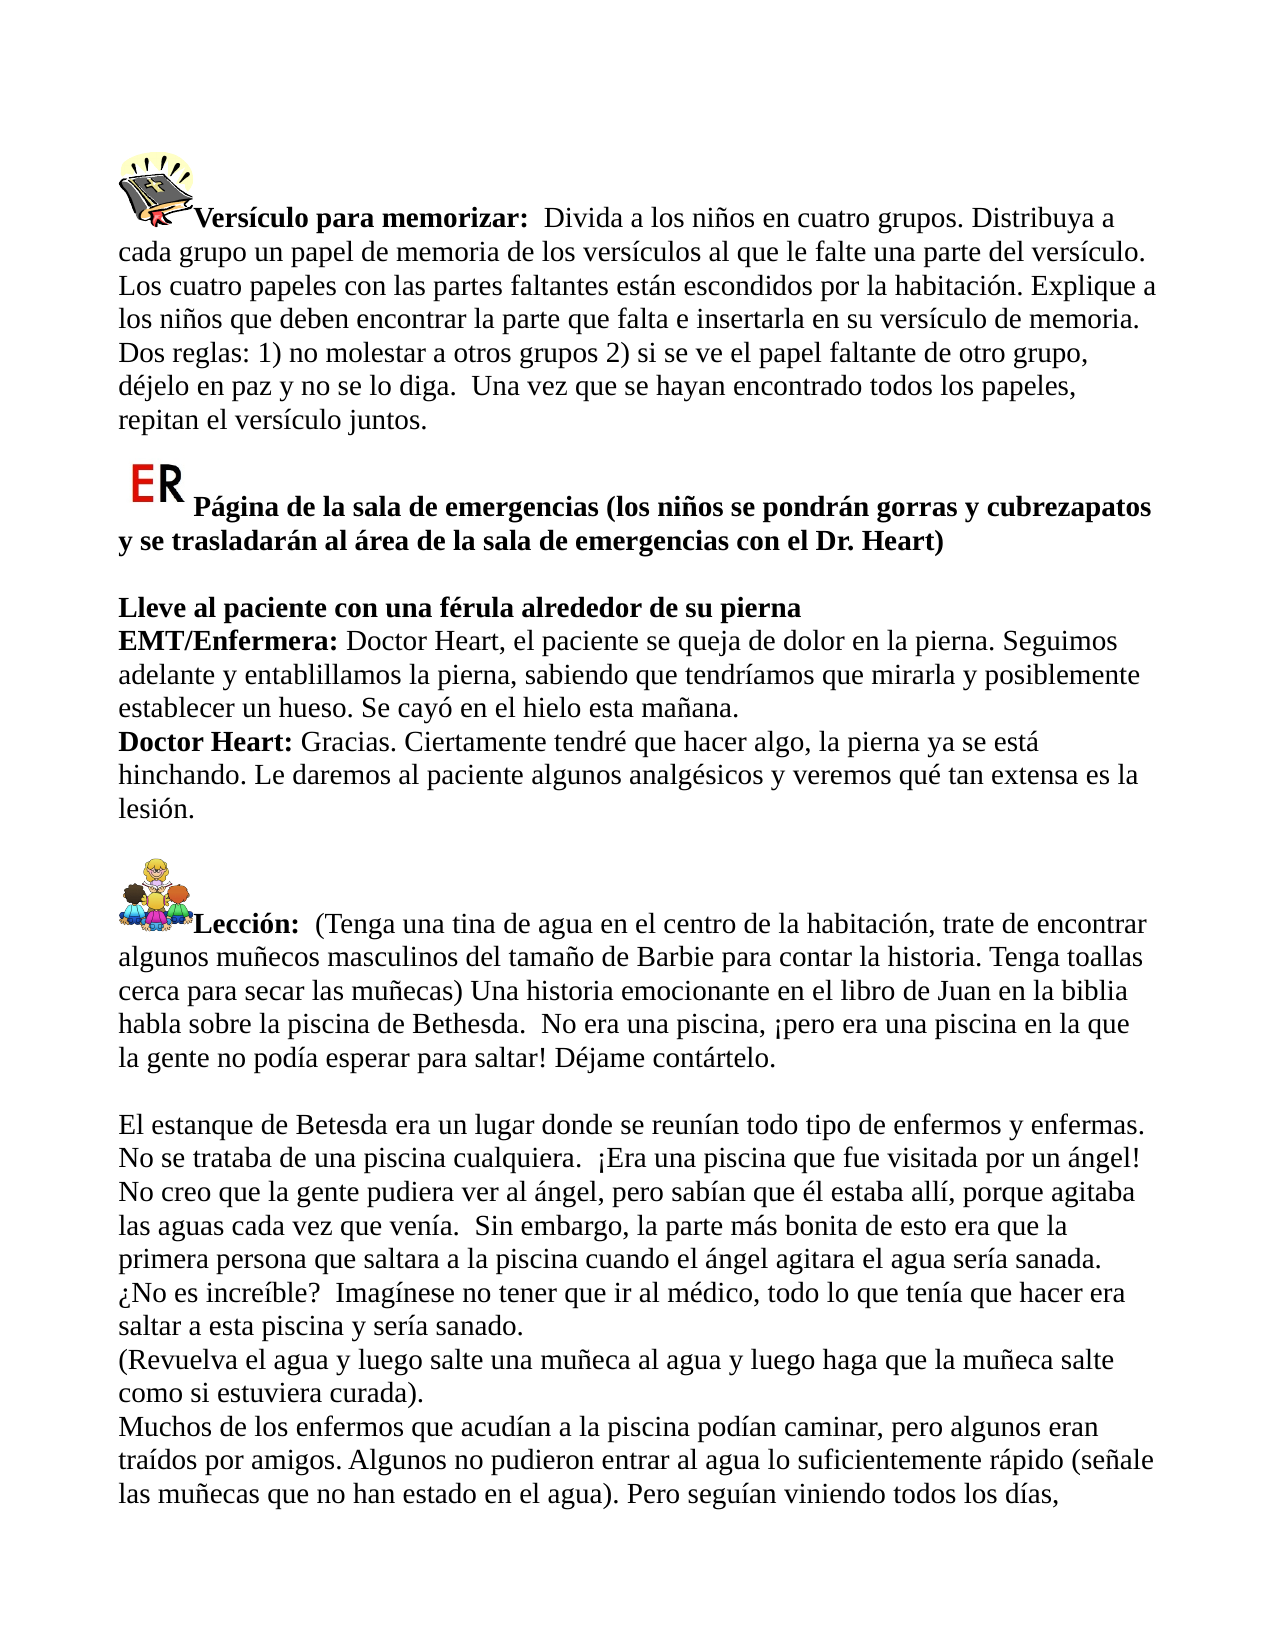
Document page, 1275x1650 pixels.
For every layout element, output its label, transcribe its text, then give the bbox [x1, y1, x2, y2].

text Lección: (Tenga una tina de agua en el centro de la habitación, trate de encontrar algunos muñecos masculinos del tamaño de Barbie para contar la historia. Tenga toallas cerca para secar las muñecas) Una historia emocionante en el libro de Juan en la biblia habla sobre la piscina de Bethesda. No era una piscina, ¡pero era una piscina en la que la gente no podía esperar para saltar! Déjame contártelo. [118, 858, 1157, 1073]
text Página de la sala de emergencias (los niños se pondrán gorras y cubrezapatos y se trasladarán al área de la sala de emergencias con el Dr. Heart) [118, 448, 1157, 556]
picture [118, 151, 194, 228]
text Versículo para memorizar: Divida a los niños en cuatro grupos. Distribuya a cada grupo un papel de memoria de los versículos al que le falte una parte del versículo. Los cuatro papeles con las partes faltantes están escondidos por la habitación. Explique a los niños que deben encontrar la parte que falta e insertarla en su versículo de memoria. Dos reglas: 1) no molestar a otros grupos 2) si se ve el papel faltante de otro grupo, déjelo en paz y no se lo diga. Una vez que se hayan encontrado todos los papeles, repitan el versículo juntos. [118, 152, 1157, 435]
picture [118, 858, 194, 933]
text El estanque de Betesda era un lugar donde se reunían todo tipo de enfermos y enfermas. No se trataba de una piscina cualquiera. ¡Era una piscina que fue visitada por un ángel! No creo que la gente pudiera ver al ángel, pero sabían que él estaba allí, porque agitaba las aguas cada vez que venía. Sin embargo, la parte más bonita de esto era que la primera persona que saltara a la piscina cuando el ángel agitara el agua sería sanada. ¿No es increíble? Imagínese no tener que ir al médico, todo lo que tenía que hacer era saltar a esta piscina y sería sanado. [118, 1107, 1157, 1342]
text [118, 1409, 1157, 1509]
picture [118, 447, 194, 517]
text EMT/Enfermera: Doctor Heart, el paciente se queja de dolor en la pierna. Seguimos adelante y entablillamos la pierna, sabiendo que tendríamos que mirarla y posiblemente establecer un hueso. Se cayó en el hielo esta mañana. [118, 623, 1157, 724]
text Doctor Heart: Gracias. Ciertamente tendré que hacer algo, la pierna ya se está hinchando. Le daremos al paciente algunos analgésicos y veremos qué tan extensa es la lesión. [118, 724, 1157, 824]
text (Revuelva el agua y luego salte una muñeca al agua y luego haga que la muñeca salte como si estuviera curada). [118, 1342, 1157, 1409]
text Lleve al paciente con una férula alrededor de su pierna [118, 590, 1157, 623]
